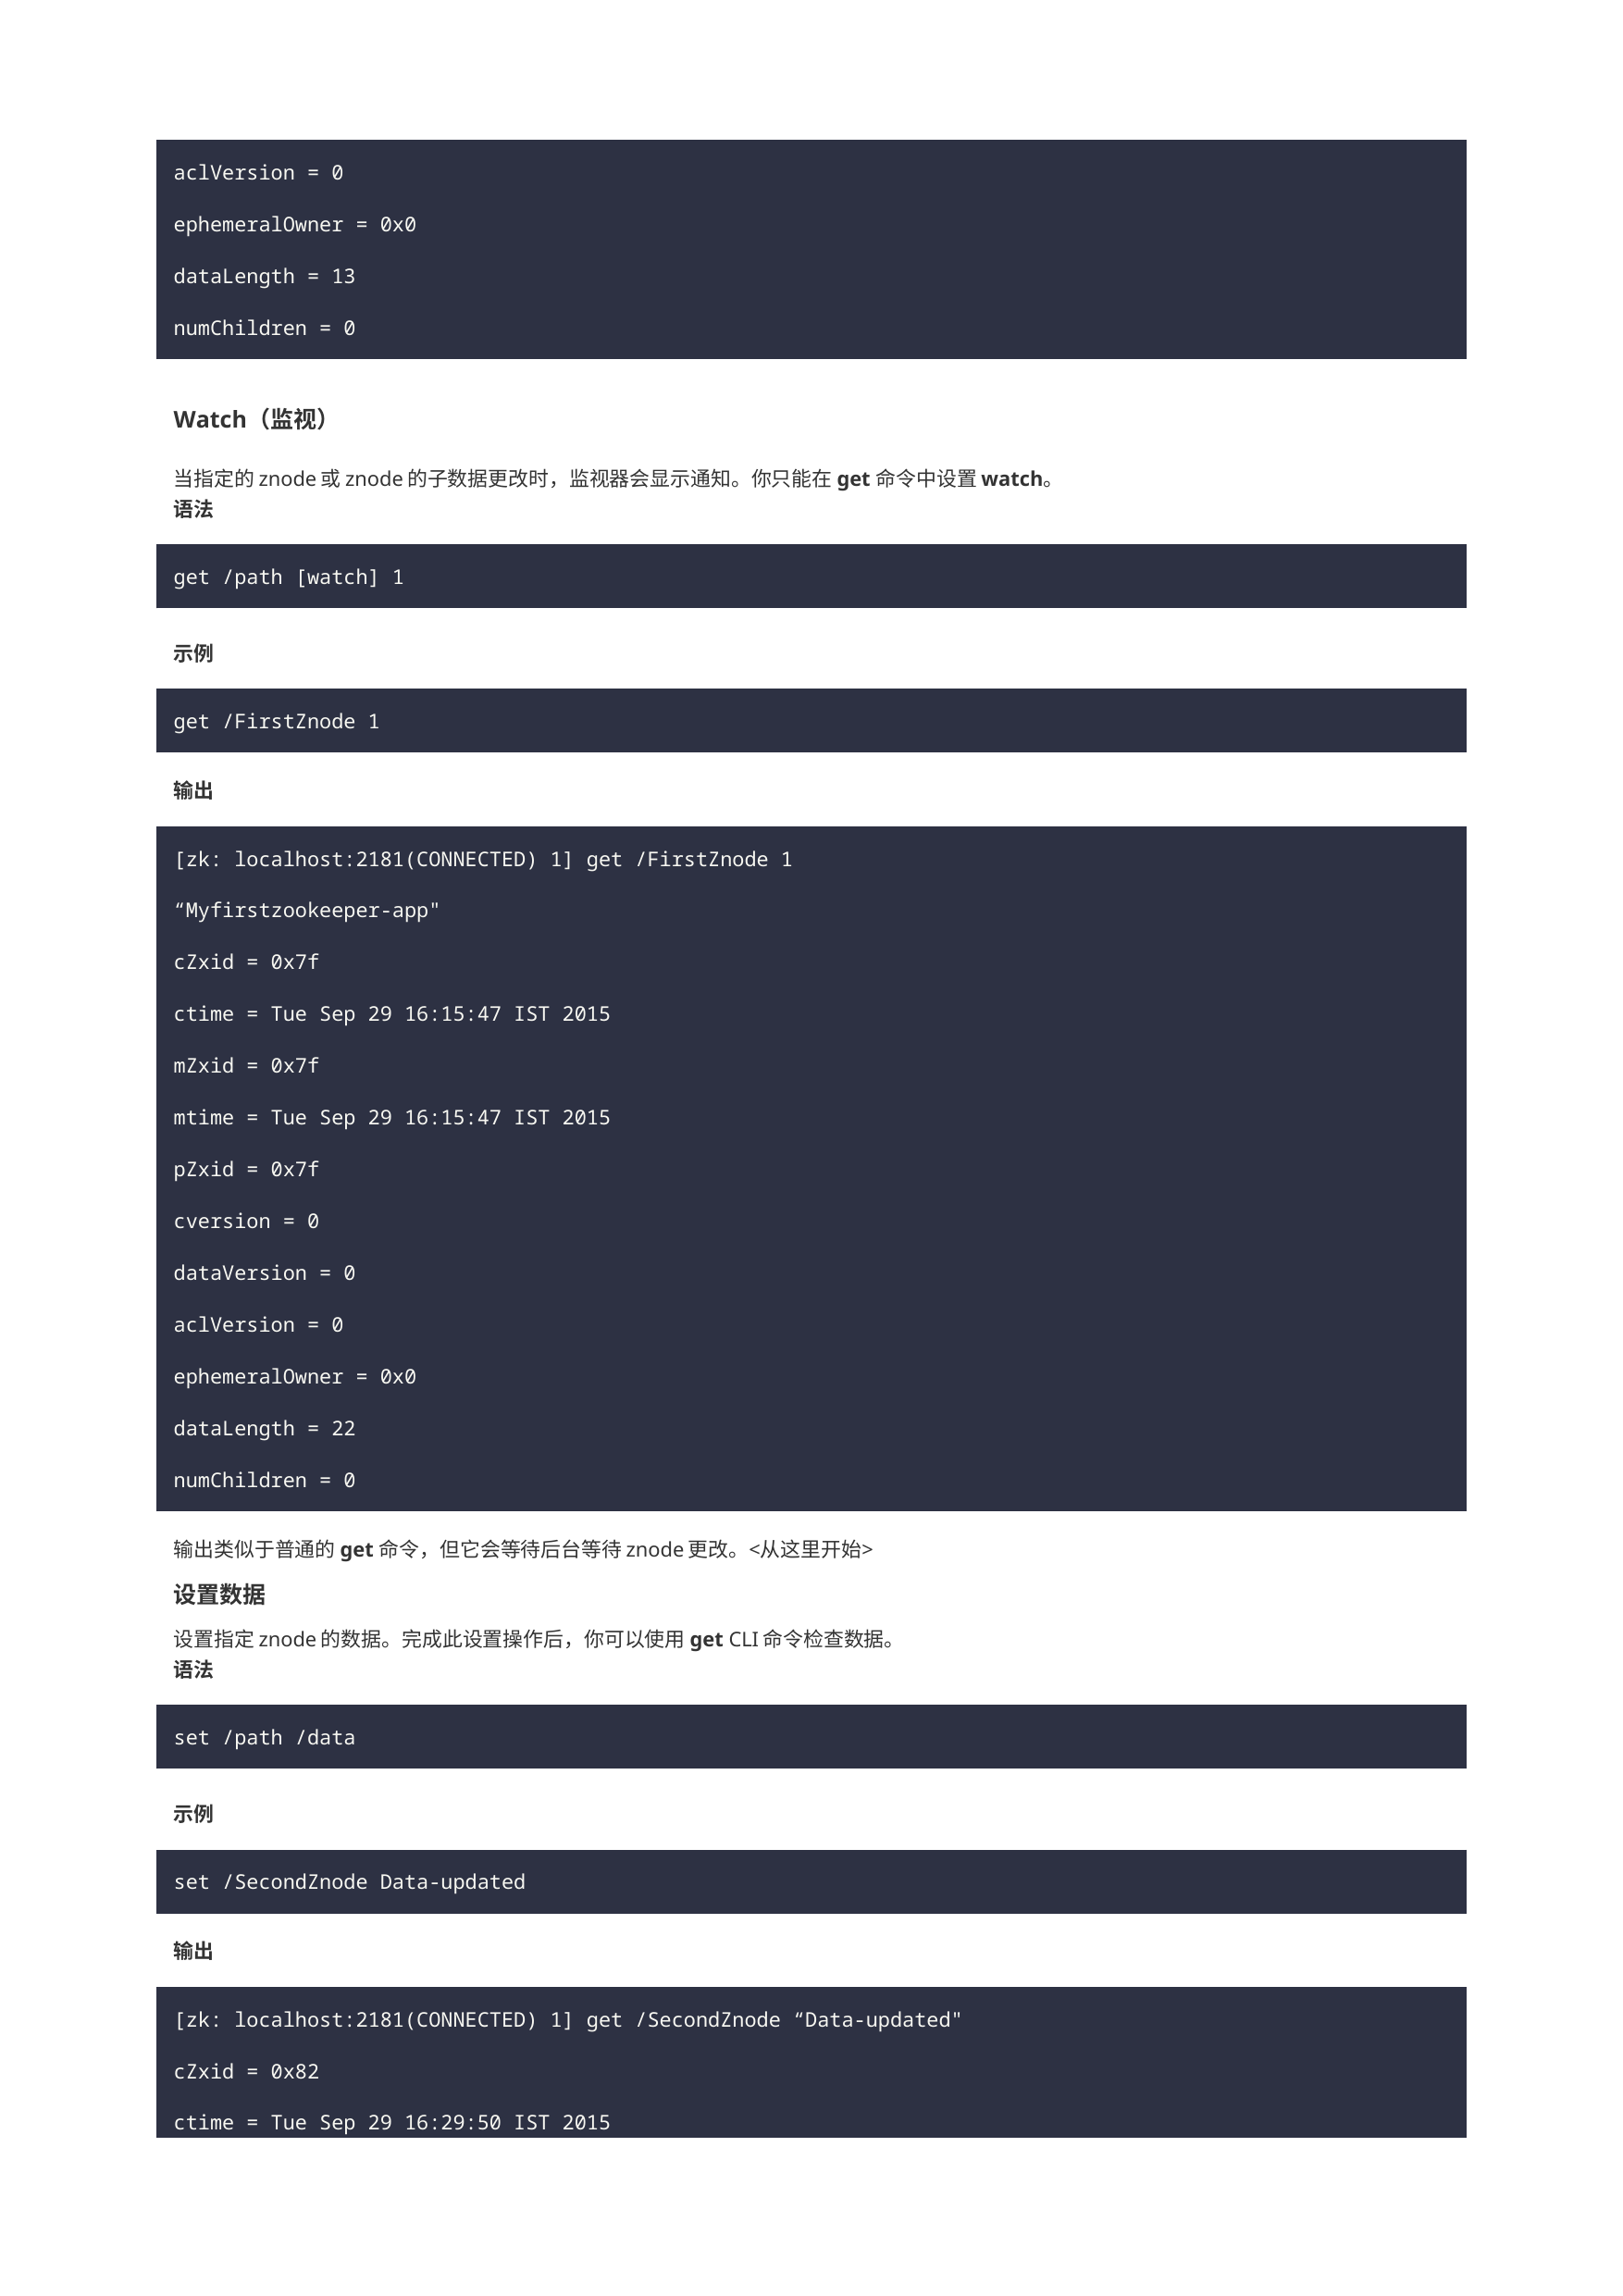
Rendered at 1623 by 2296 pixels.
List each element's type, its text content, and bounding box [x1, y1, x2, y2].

text aclVersion = 0 [158, 142, 1465, 187]
text set /SecondZnode Data-updated [158, 1851, 1465, 1912]
text aclVersion = 0 [158, 1292, 1465, 1339]
text mZxid = 0x7f [158, 1034, 1465, 1080]
text 语法 [173, 1654, 1449, 1683]
text 当指定的znode或znode的子数据更改时，监视器会显示通知。你只能在 get 命令中设置watch。 [173, 463, 1449, 492]
text ephemeralOwner = 0x0 [158, 192, 1465, 239]
text set /path /data [158, 1706, 1465, 1768]
text dataLength = 13 [158, 243, 1465, 291]
text cversion = 0 [158, 1188, 1465, 1235]
text ctime = Tue Sep 29 16:29:50 IST 2015 [158, 2091, 1465, 2136]
text [zk: localhost:2181(CONNECTED) 1] get /FirstZnode 1 [158, 828, 1465, 874]
text dataVersion = 0 [158, 1240, 1465, 1287]
text 设置数据 [173, 1563, 1449, 1623]
text cZxid = 0x82 [158, 2039, 1465, 2086]
text 输出 [173, 775, 1449, 804]
text dataLength = 22 [158, 1396, 1465, 1443]
text 输出 [173, 1935, 1449, 1965]
text get /FirstZnode 1 [158, 690, 1465, 751]
text cZxid = 0x7f [158, 930, 1465, 977]
text Watch（监视） [173, 388, 1449, 448]
text 语法 [173, 492, 1449, 523]
text 设置指定znode的数据。完成此设置操作后，你可以使用 get CLI命令检查数据。 [173, 1623, 1449, 1654]
text 示例 [173, 638, 1449, 667]
text pZxid = 0x7f [158, 1136, 1465, 1184]
text 输出类似于普通的 get 命令，但它会等待后台等待znode更改。<从这里开始> [173, 1533, 1449, 1563]
text ephemeralOwner = 0x0 [158, 1344, 1465, 1391]
text ctime = Tue Sep 29 16:15:47 IST 2015 [158, 982, 1465, 1028]
text numChildren = 0 [158, 295, 1465, 358]
text “Myfirstzookeeper-app" [158, 878, 1465, 925]
text [zk: localhost:2181(CONNECTED) 1] get /SecondZnode “Data-updated" [158, 1989, 1465, 2034]
text get /path [watch] 1 [158, 546, 1465, 607]
text numChildren = 0 [158, 1447, 1465, 1510]
text 示例 [173, 1798, 1449, 1828]
text mtime = Tue Sep 29 16:15:47 IST 2015 [158, 1086, 1465, 1132]
